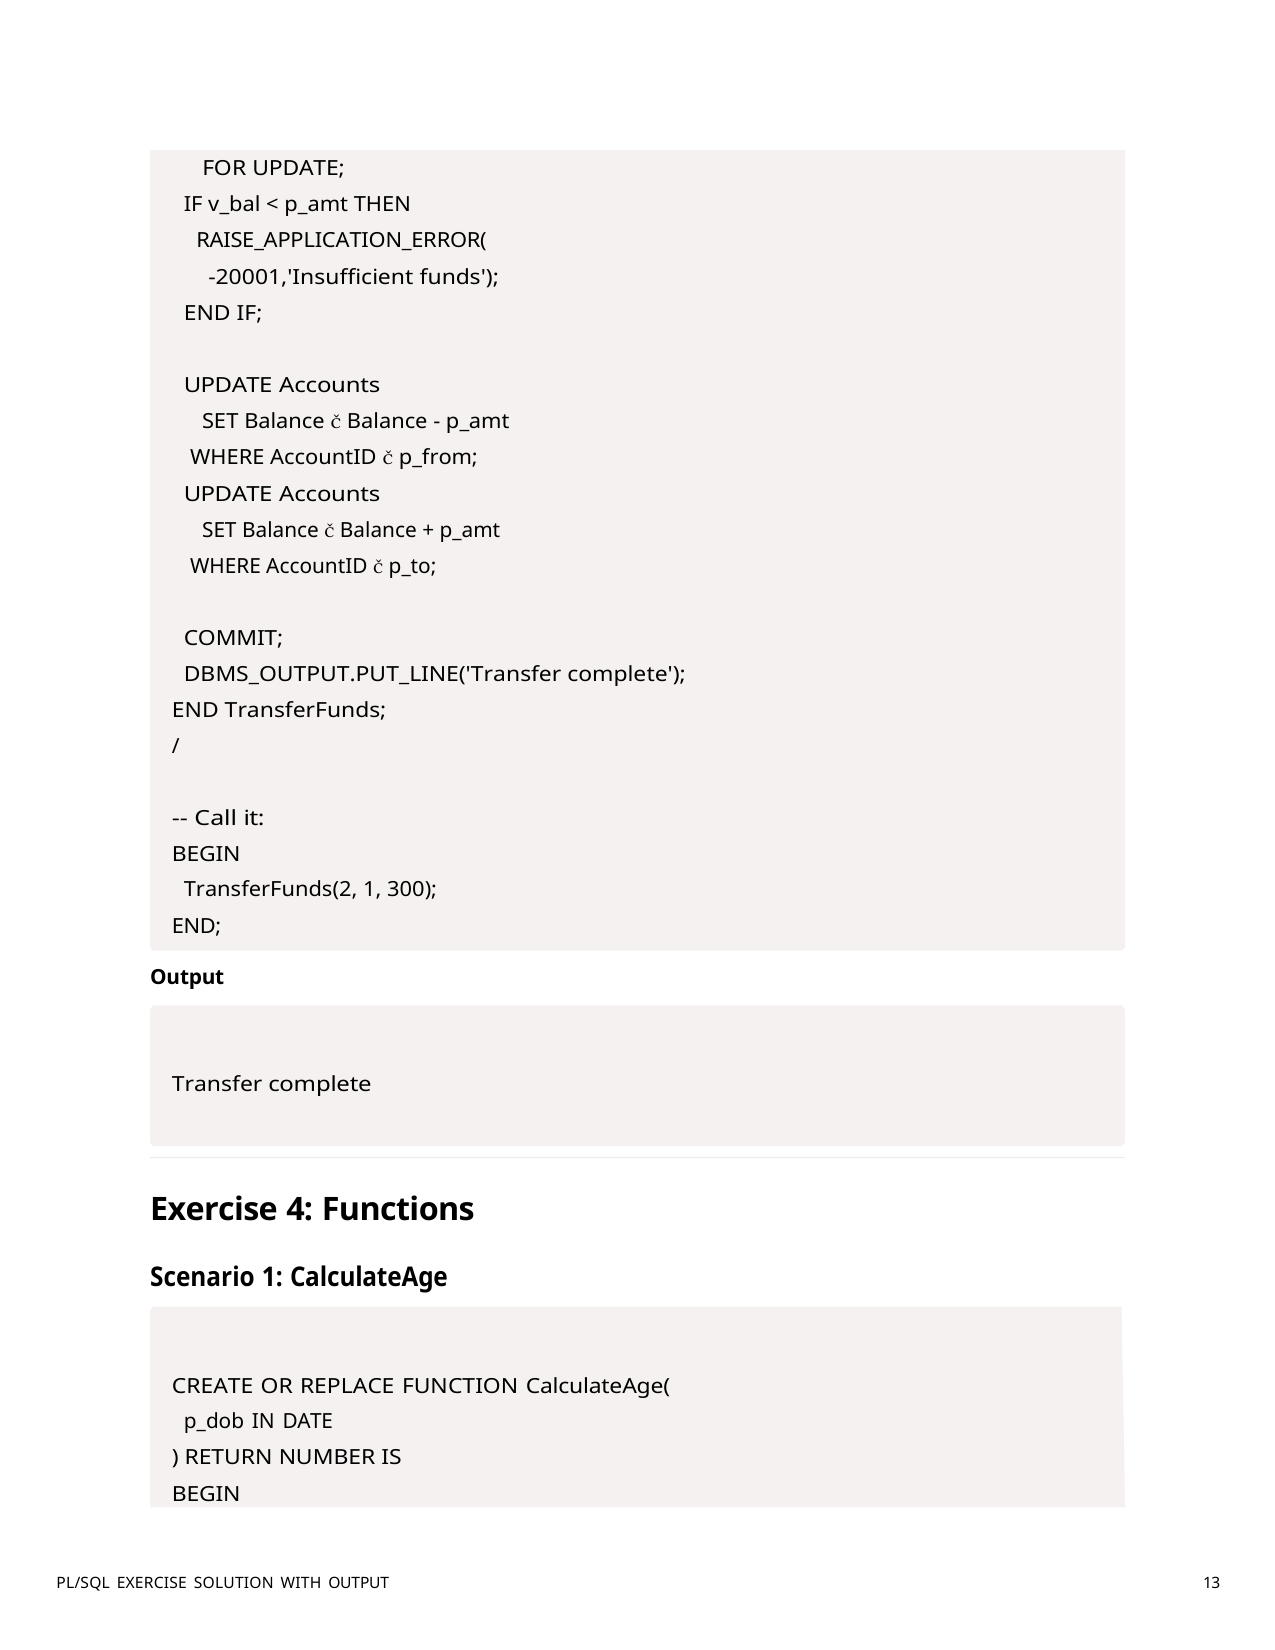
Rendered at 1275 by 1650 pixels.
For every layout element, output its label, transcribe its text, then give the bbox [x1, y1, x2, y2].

subtitle Scenario 1: CalculateAge [150, 1258, 1162, 1295]
subtitle Exercise 4: Functions [150, 1185, 1162, 1229]
text Output [150, 962, 1162, 991]
